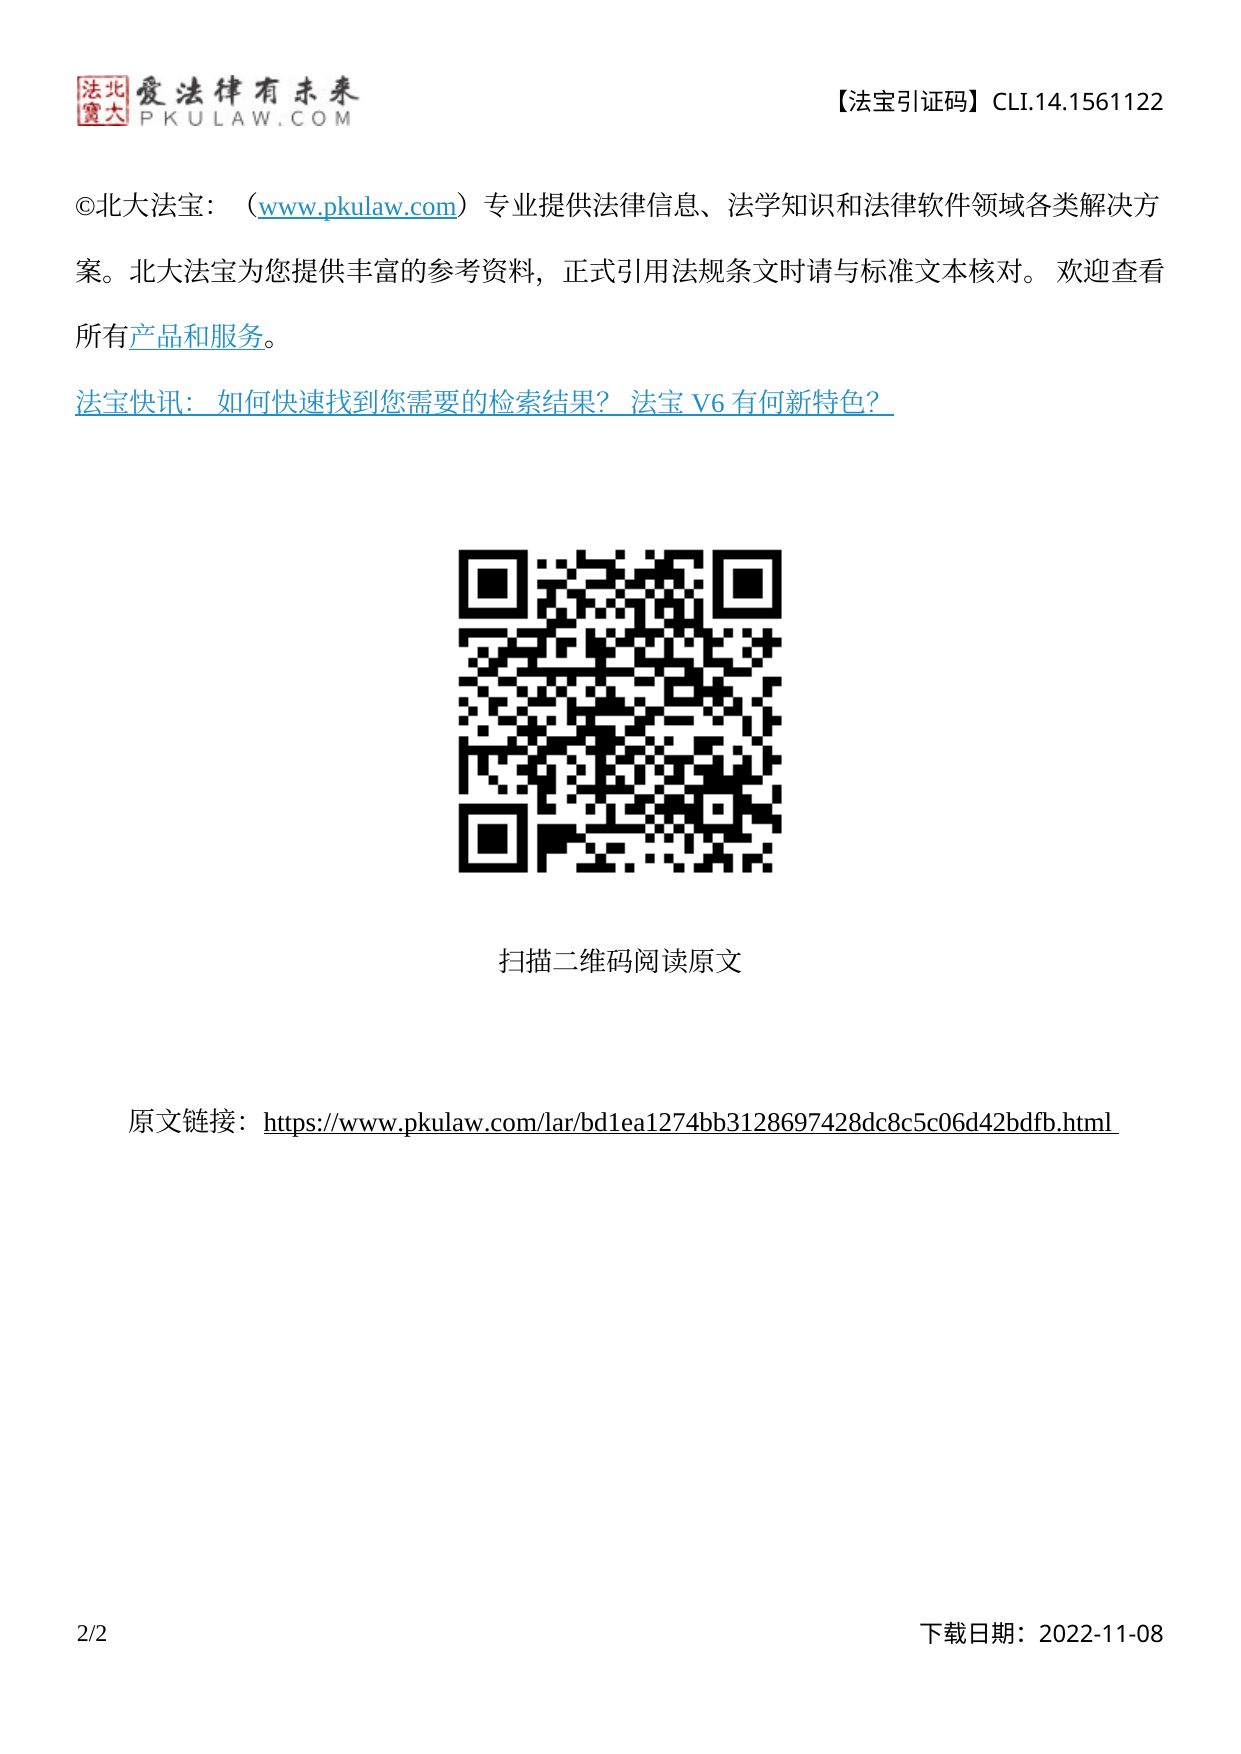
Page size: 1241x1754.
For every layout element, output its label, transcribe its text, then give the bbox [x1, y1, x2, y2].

text 原文链接：https://www.pkulaw.com/lar/bd1ea1274bb3128697428dc8c5c06d42bdfb.html [75, 1071, 1165, 1137]
text 扫描二维码阅读原文 [169, 912, 1071, 978]
text ©北大法宝：（www.pkulaw.com）专业提供法律信息、法学知识和法律软件领域各类解决方案。北大法宝为您提供丰富的参考资料，正式引用法规条文时请与标准文本核对。 欢迎查看所有产品和服务。 法宝快讯： 如何快速找到您需要的检索结果？ 法宝 V6 有何新特色？ [75, 156, 1165, 418]
picture [76, 75, 361, 126]
picture [420, 511, 821, 912]
